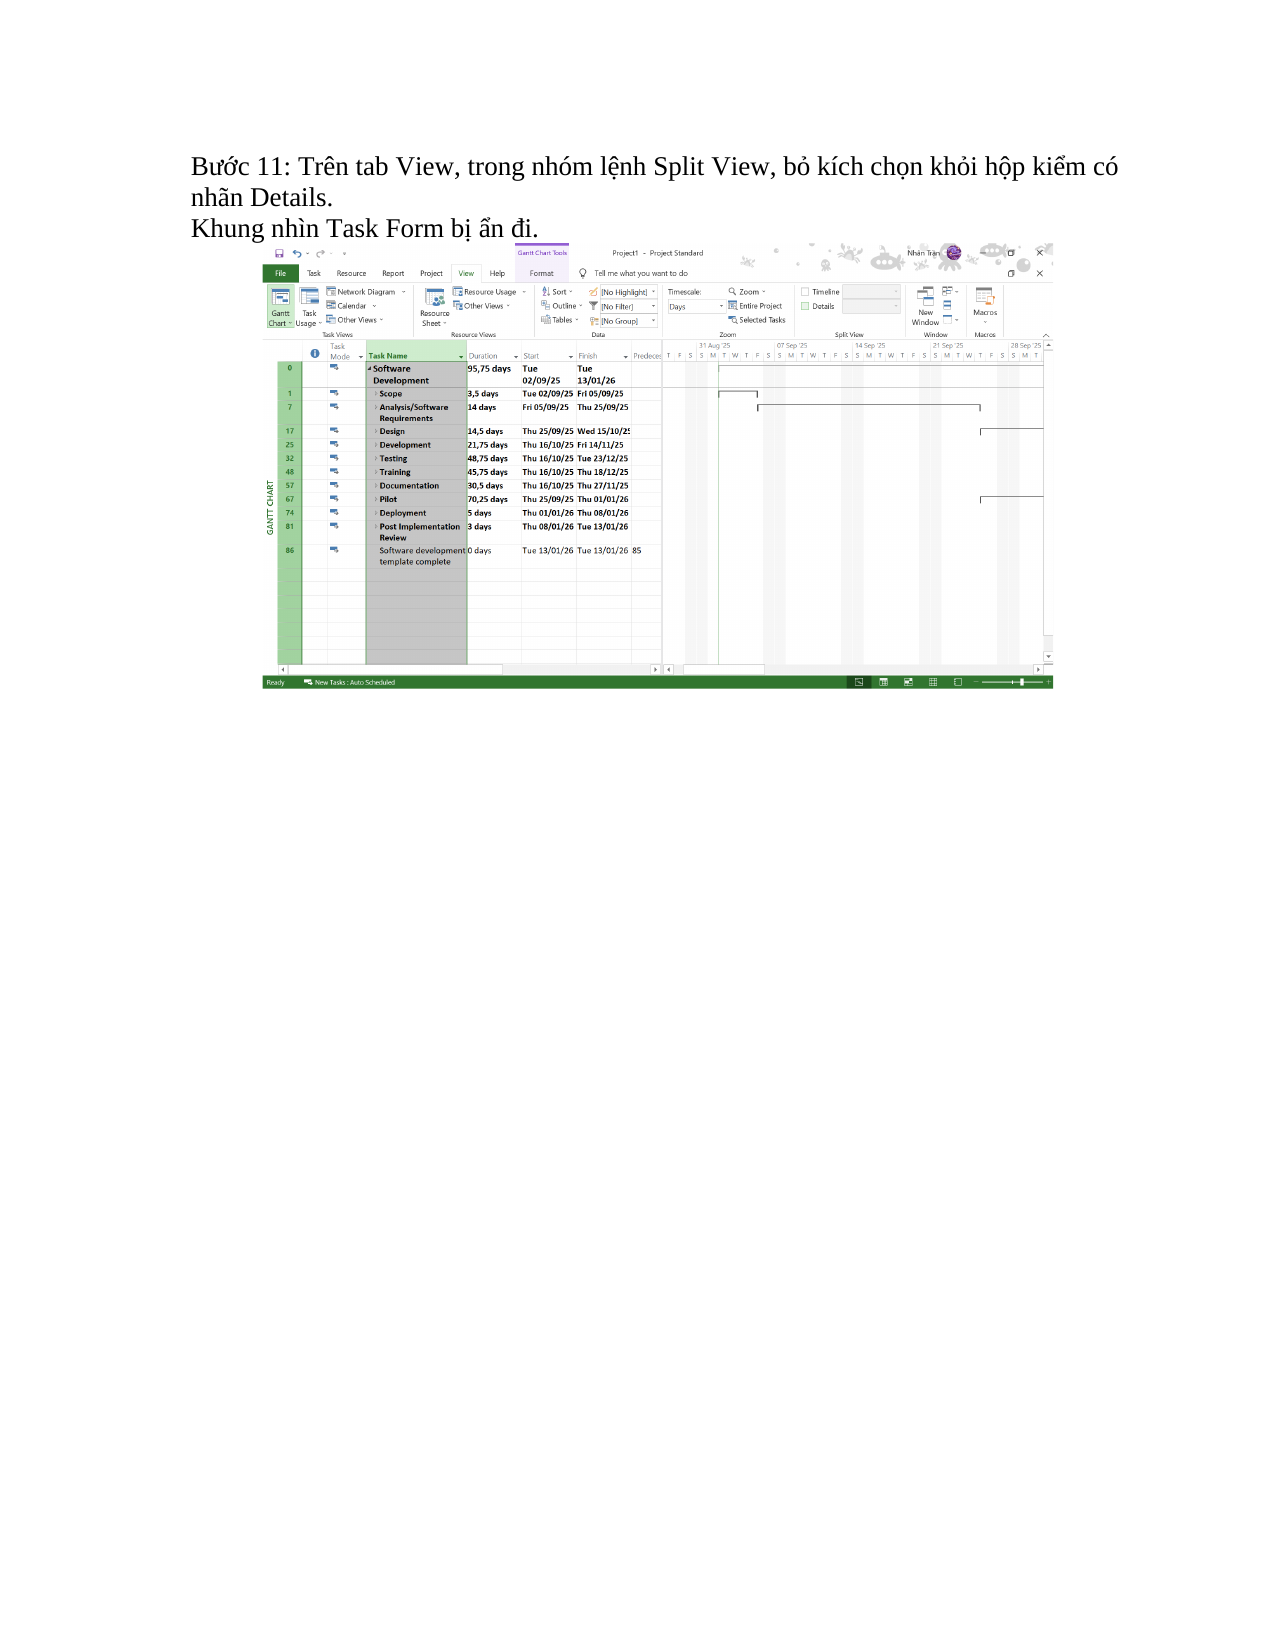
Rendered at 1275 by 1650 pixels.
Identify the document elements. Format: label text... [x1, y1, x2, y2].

picture [262, 243, 1054, 689]
list Bước 11: Trên tab View, trong nhóm lệnh Split View, bỏ kích chọn khỏi hộp kiểm có nhãn Details. [191, 150, 1125, 212]
list Khung nhìn Task Form bị ẩn đi. [191, 212, 1125, 243]
